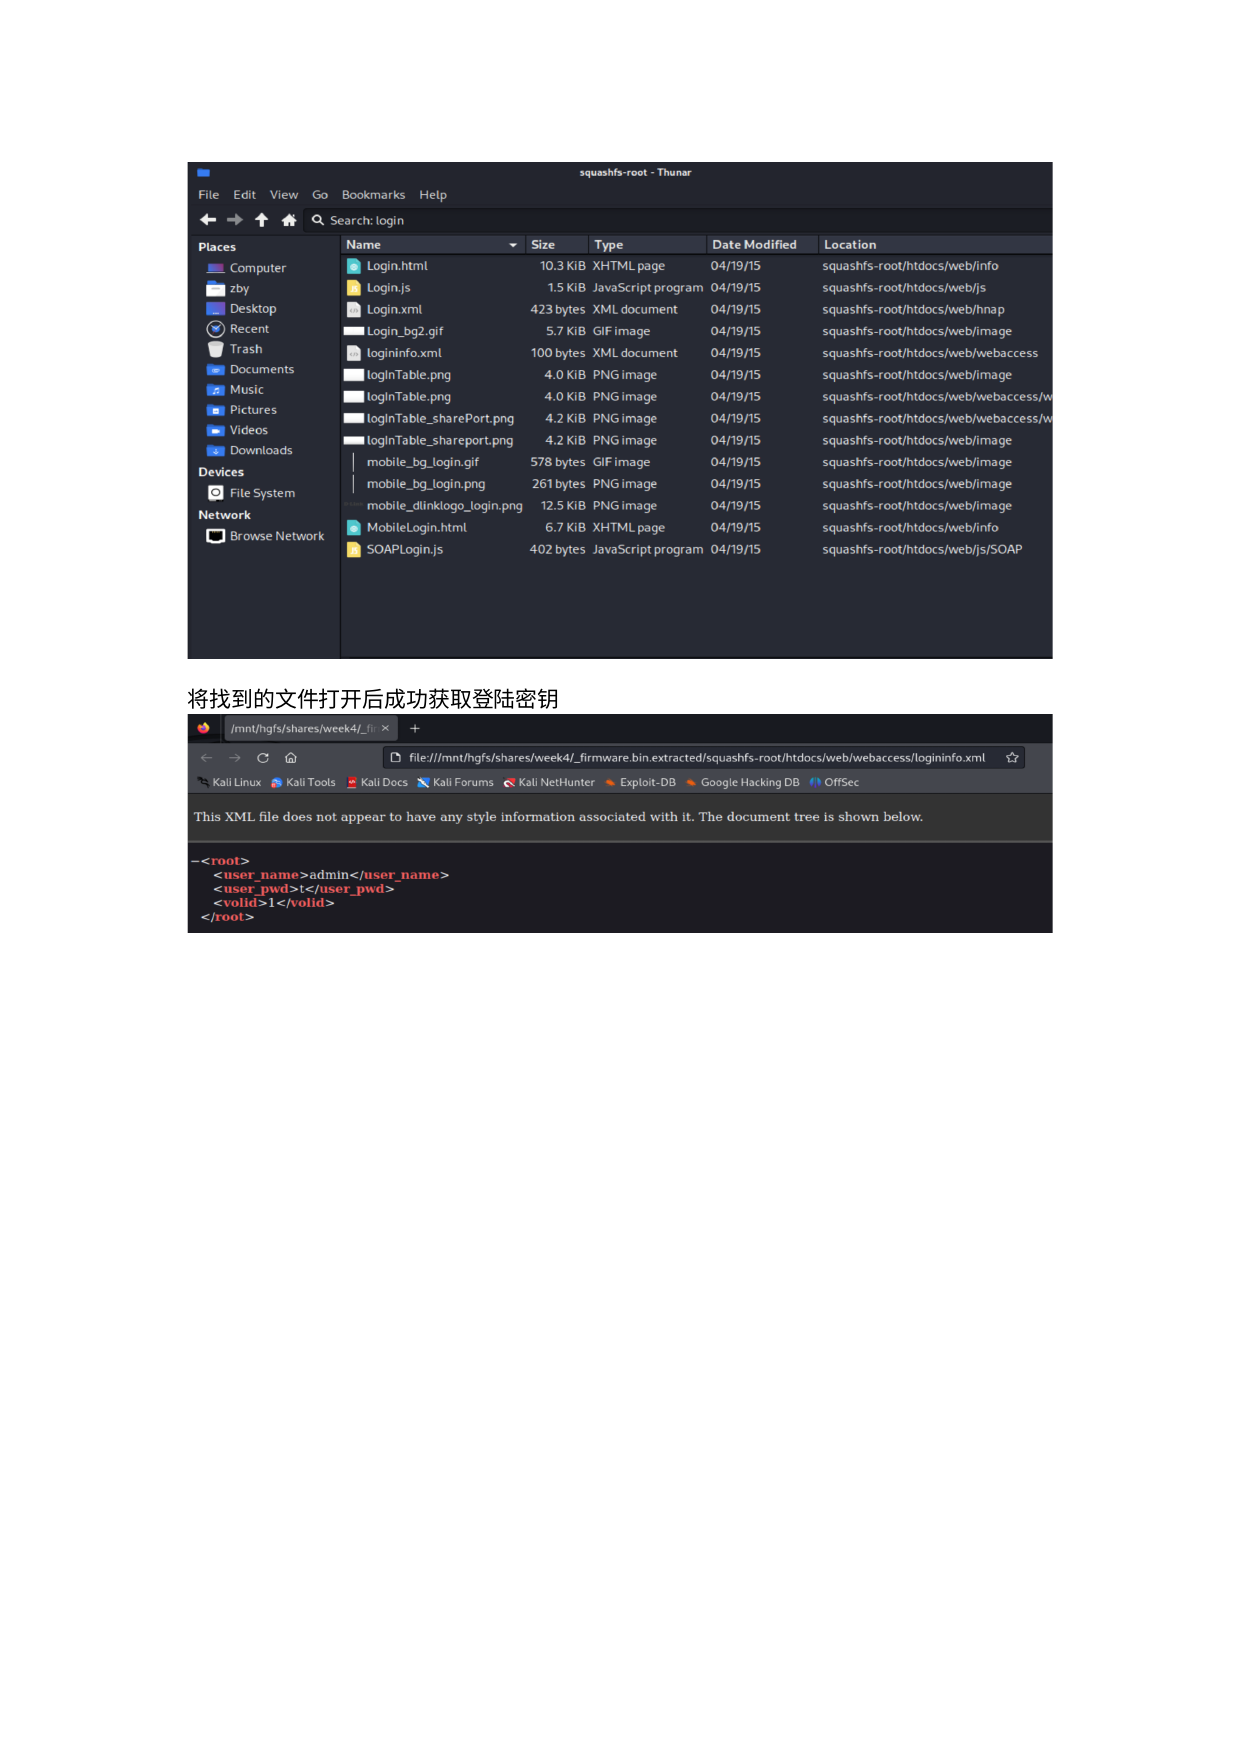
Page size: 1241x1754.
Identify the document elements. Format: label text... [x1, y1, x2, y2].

text 将找到的文件打开后成功获取登陆密钥 [187, 682, 1053, 714]
picture [187, 162, 1053, 659]
picture [187, 714, 1053, 933]
